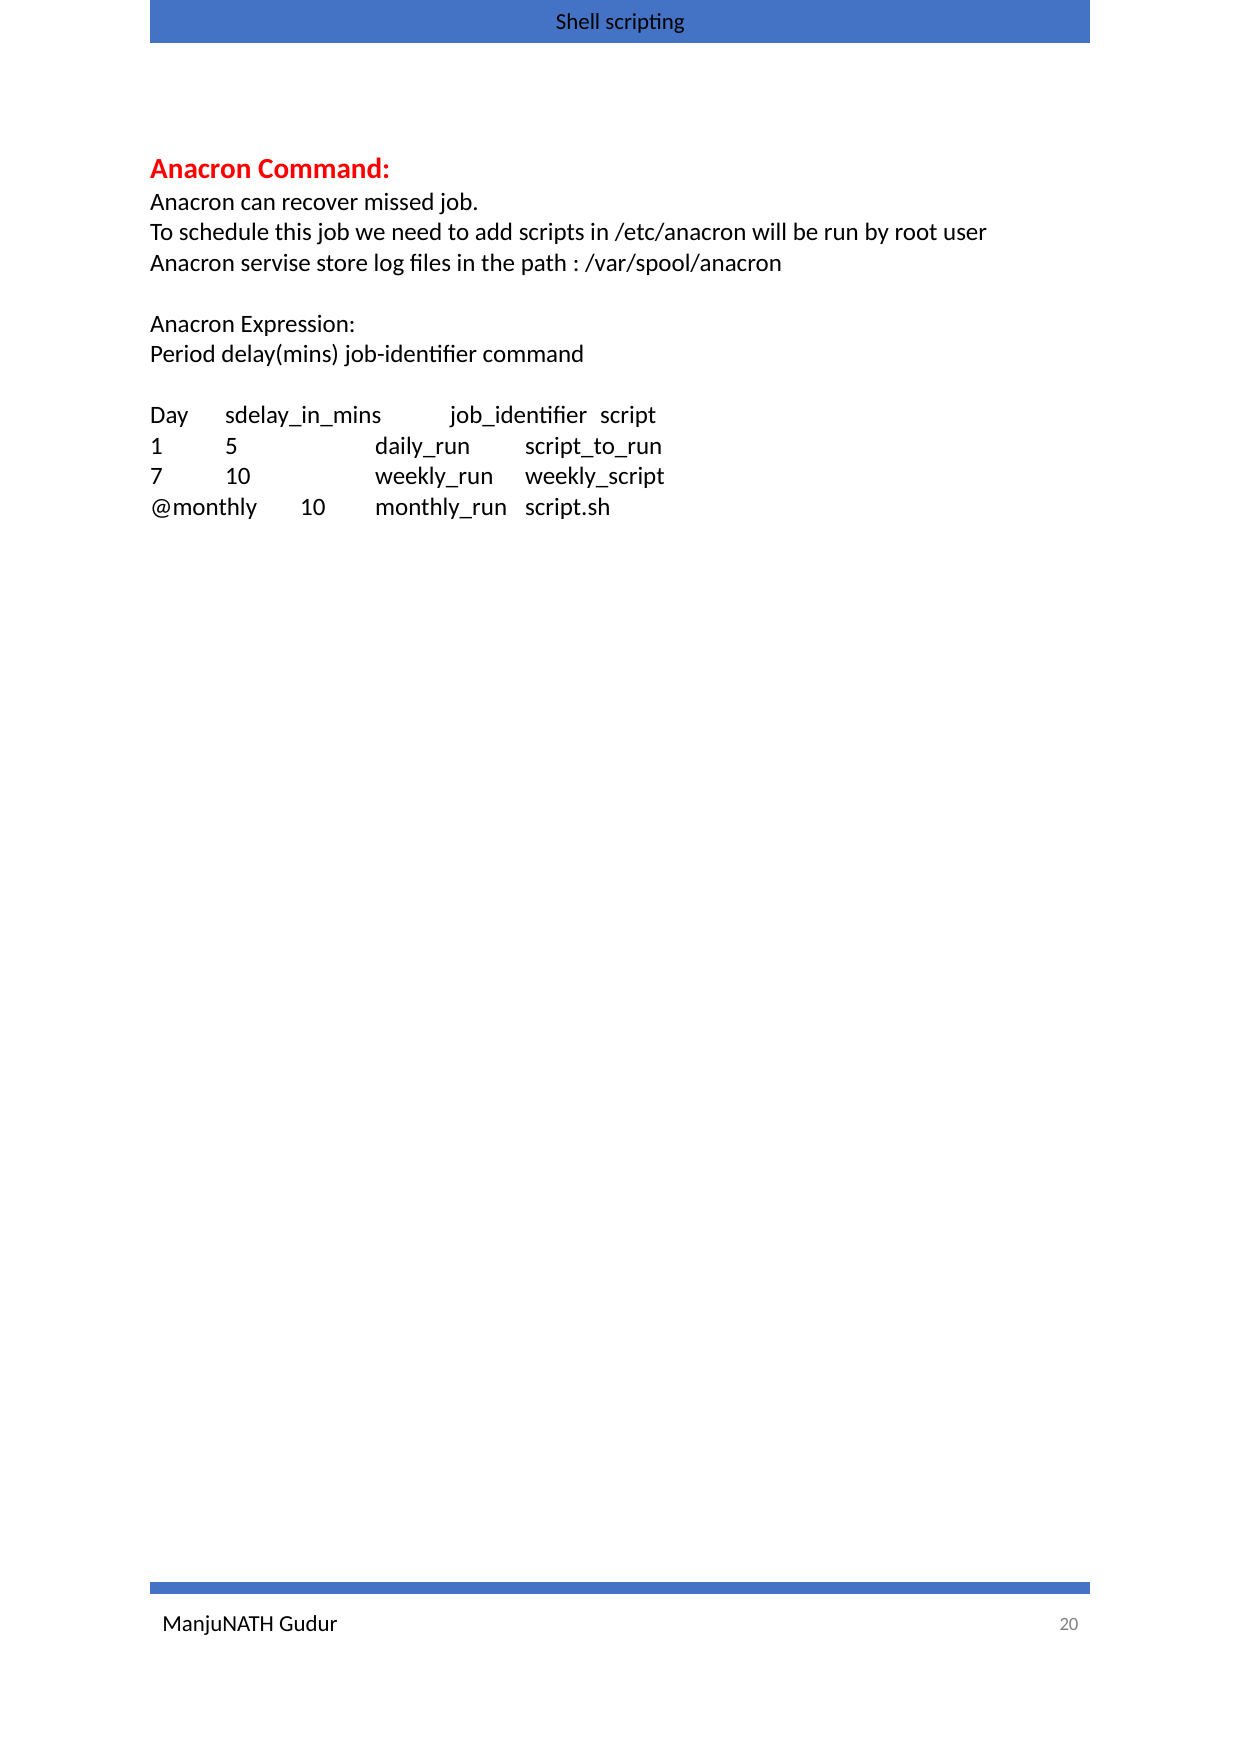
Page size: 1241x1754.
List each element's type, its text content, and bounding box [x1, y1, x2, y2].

text Day sdelay_in_mins job_identifier script [150, 399, 1090, 430]
text Anacron servise store log files in the path : /var/spool/anacron [150, 247, 1090, 277]
text Anacron can recover missed job. [150, 186, 1090, 216]
text To schedule this job we need to add scripts in /etc/anacron will be run by root user [150, 216, 1090, 247]
text 1 5 daily_run script_to_run [150, 430, 1090, 460]
text Anacron Command: [150, 150, 1090, 186]
text 7 10 weekly_run weekly_script [150, 460, 1090, 491]
text Anacron Expression: [150, 308, 1090, 338]
text @monthly 10 monthly_run script.sh [150, 491, 1090, 521]
text Period delay(mins) job-identifier command [150, 338, 1090, 369]
